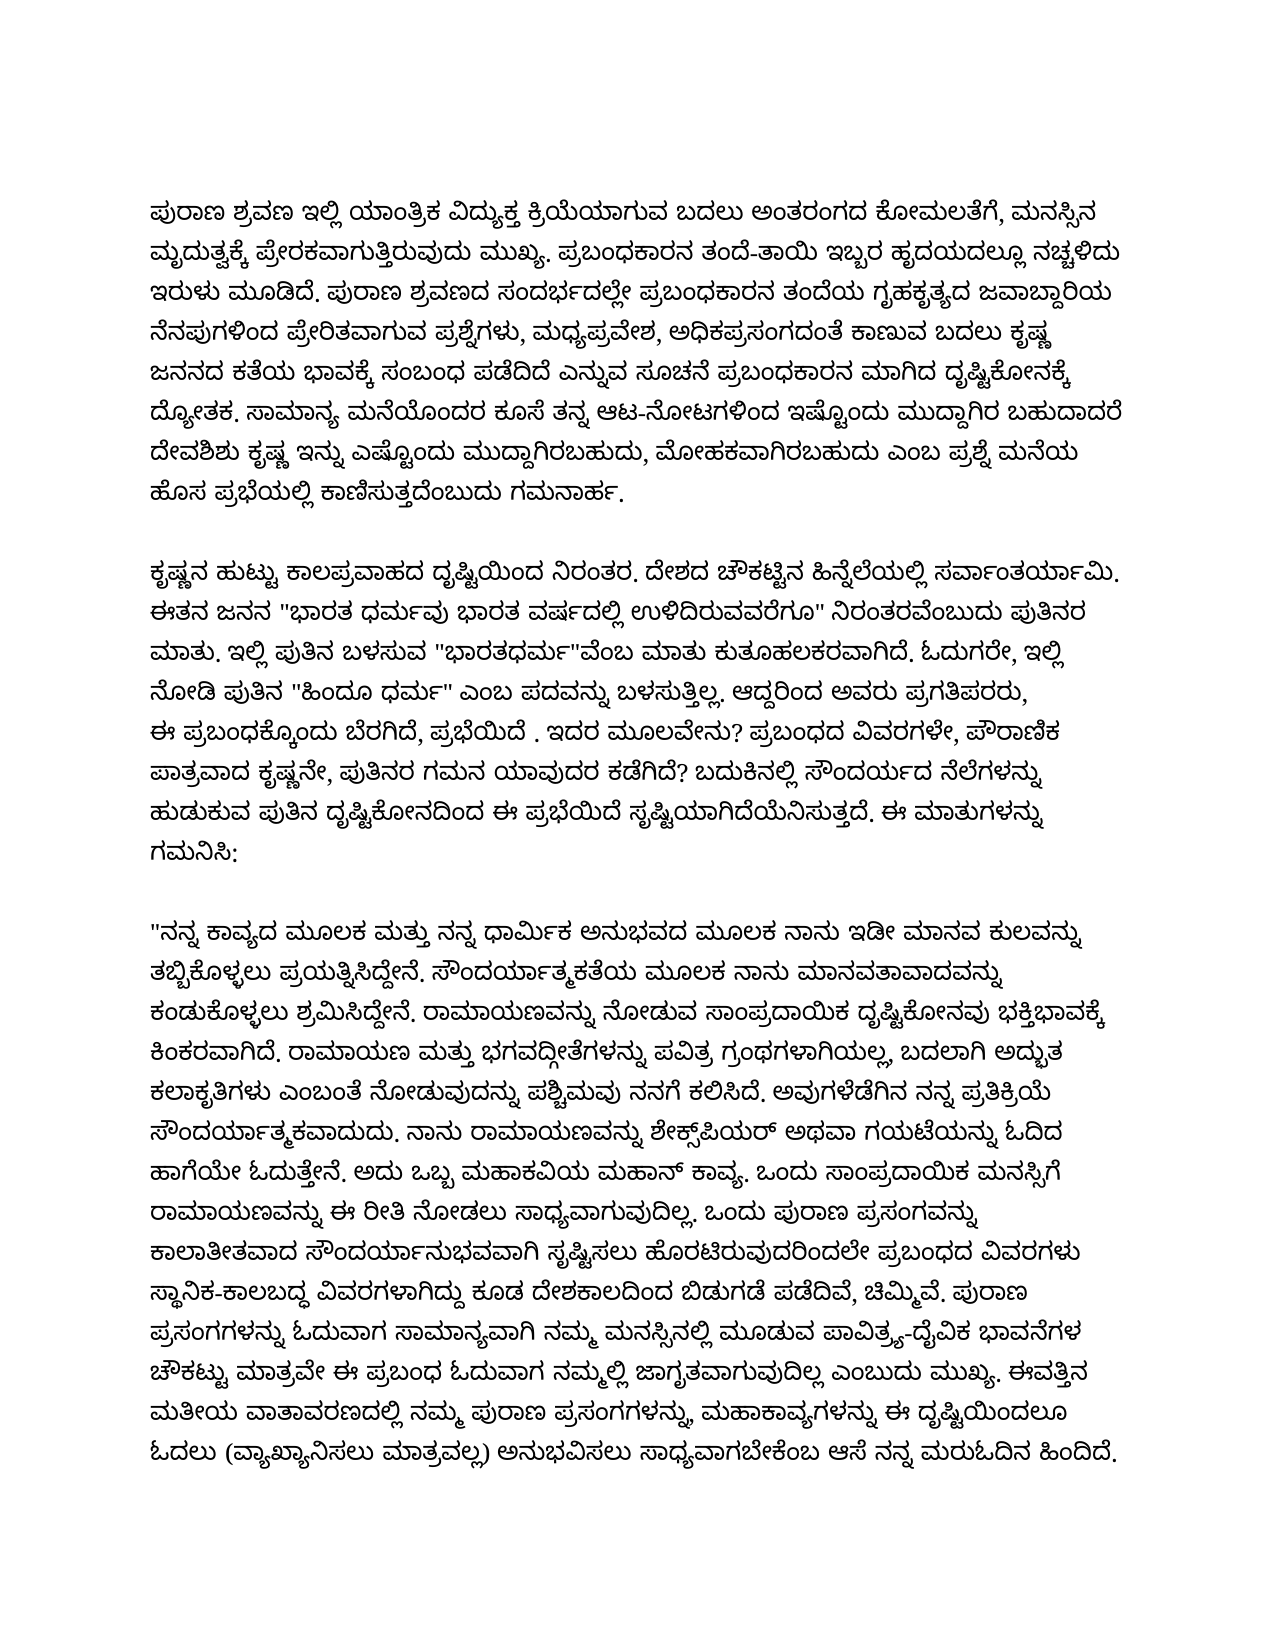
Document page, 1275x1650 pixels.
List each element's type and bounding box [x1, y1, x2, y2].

text [150, 150, 1125, 1470]
